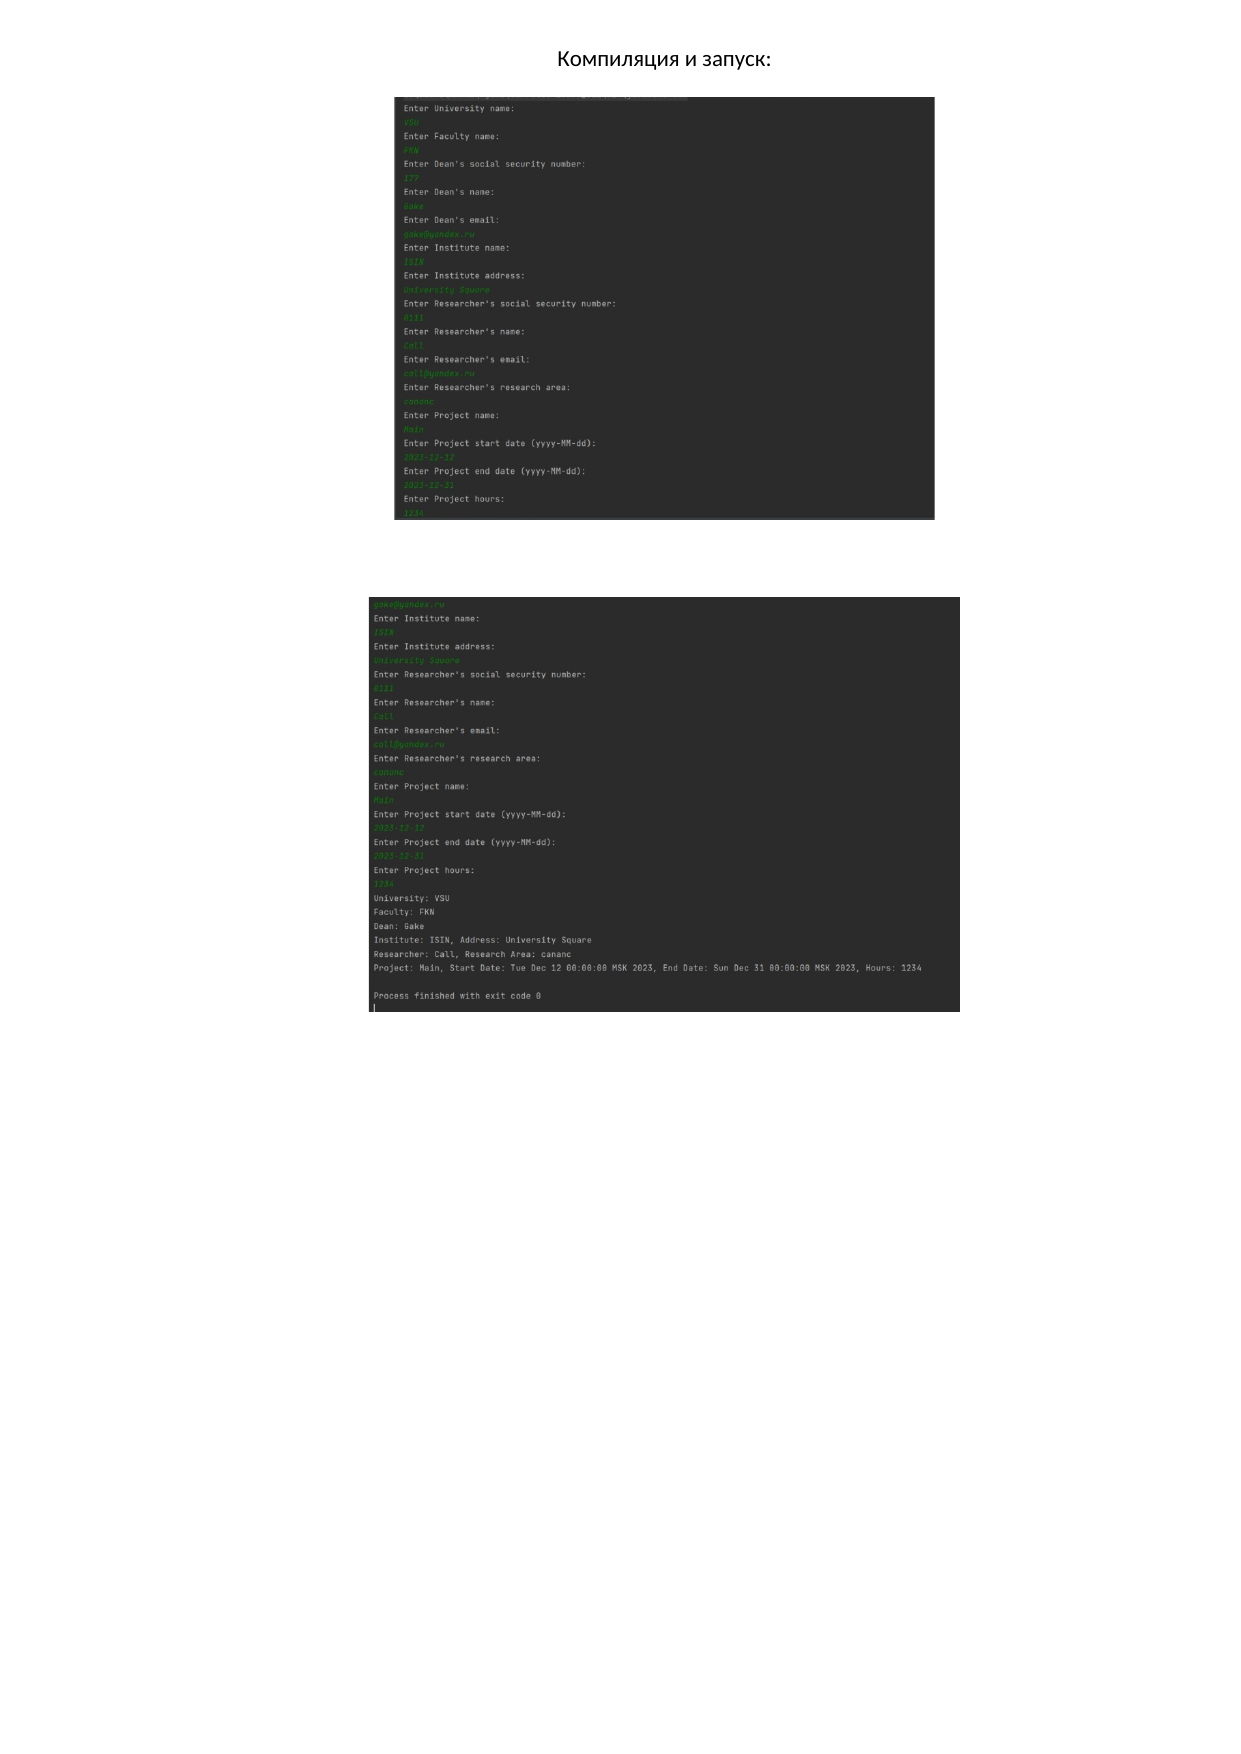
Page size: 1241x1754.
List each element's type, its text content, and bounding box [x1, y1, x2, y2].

picture [368, 597, 960, 1012]
picture [394, 97, 935, 520]
text Компиляция и запуск: [177, 44, 1152, 72]
